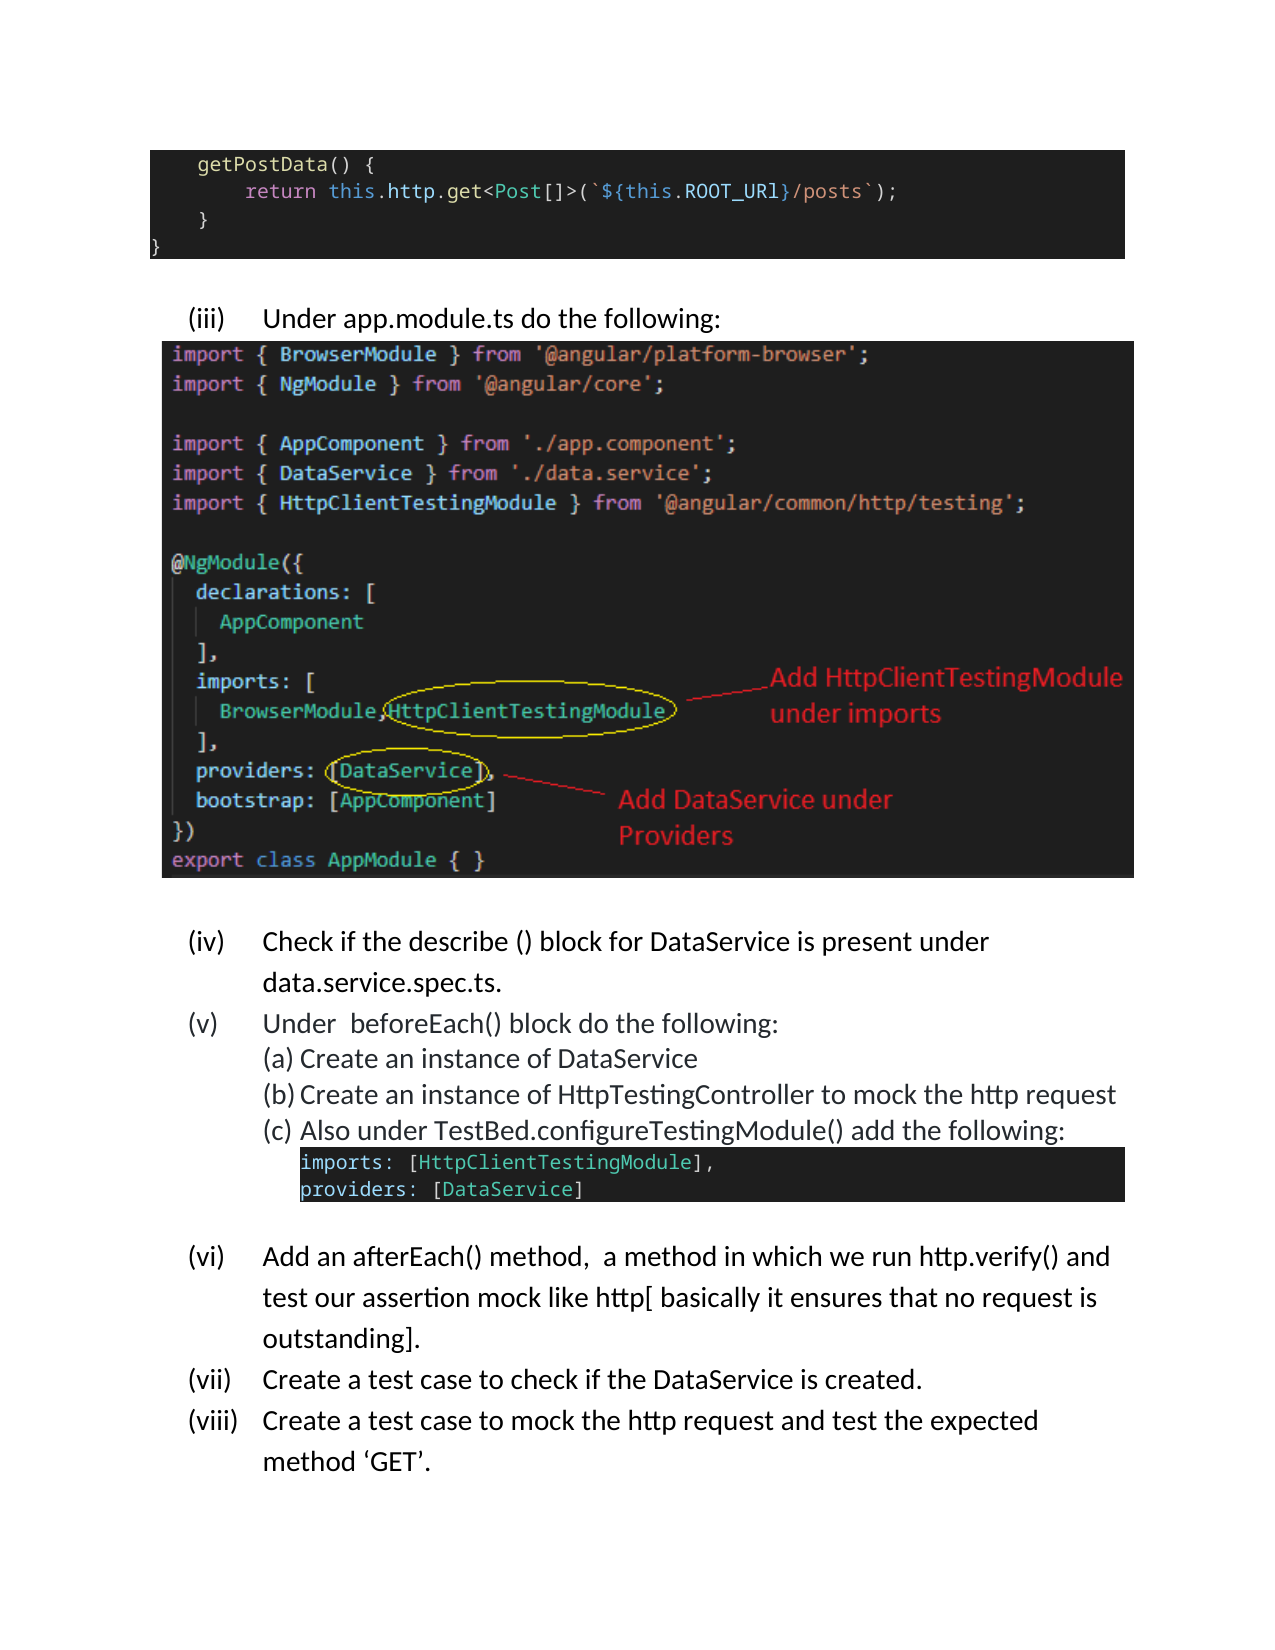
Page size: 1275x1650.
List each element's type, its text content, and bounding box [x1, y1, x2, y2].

list Create a test case to check if the DataService is created. [187, 1361, 1125, 1396]
list Create a test case to mock the http request and test the expected method ‘GET’. [187, 1402, 1125, 1478]
list Check if the describe () block for DataService is present under data.service.spec.ts. [187, 923, 1125, 1000]
list Under app.module.ts do the following: [187, 301, 1125, 336]
text return this.http.get<Post[]>(`${this.ROOT_URl}/posts`); [150, 177, 1125, 205]
text getPostData() { [150, 150, 1125, 177]
list providers: [DataService] [300, 1175, 1125, 1202]
list Create an instance of DataService [262, 1041, 1125, 1076]
list Also under TestBed.configureTestingModule() add the following: [262, 1112, 1125, 1147]
list Under beforeEach() block do the following: [187, 1005, 1125, 1041]
list Add an afterEach() method, a method in which we run http.verify() and test our assertion mock like http[ basically it ensures that no request is outstanding]. [187, 1238, 1125, 1355]
text } [150, 232, 1125, 259]
list imports: [HttpClientTestingModule], [300, 1147, 1125, 1175]
picture [161, 341, 1134, 878]
text } [150, 205, 1125, 232]
list Create an instance of HttpTestingController to mock the http request [262, 1076, 1125, 1112]
